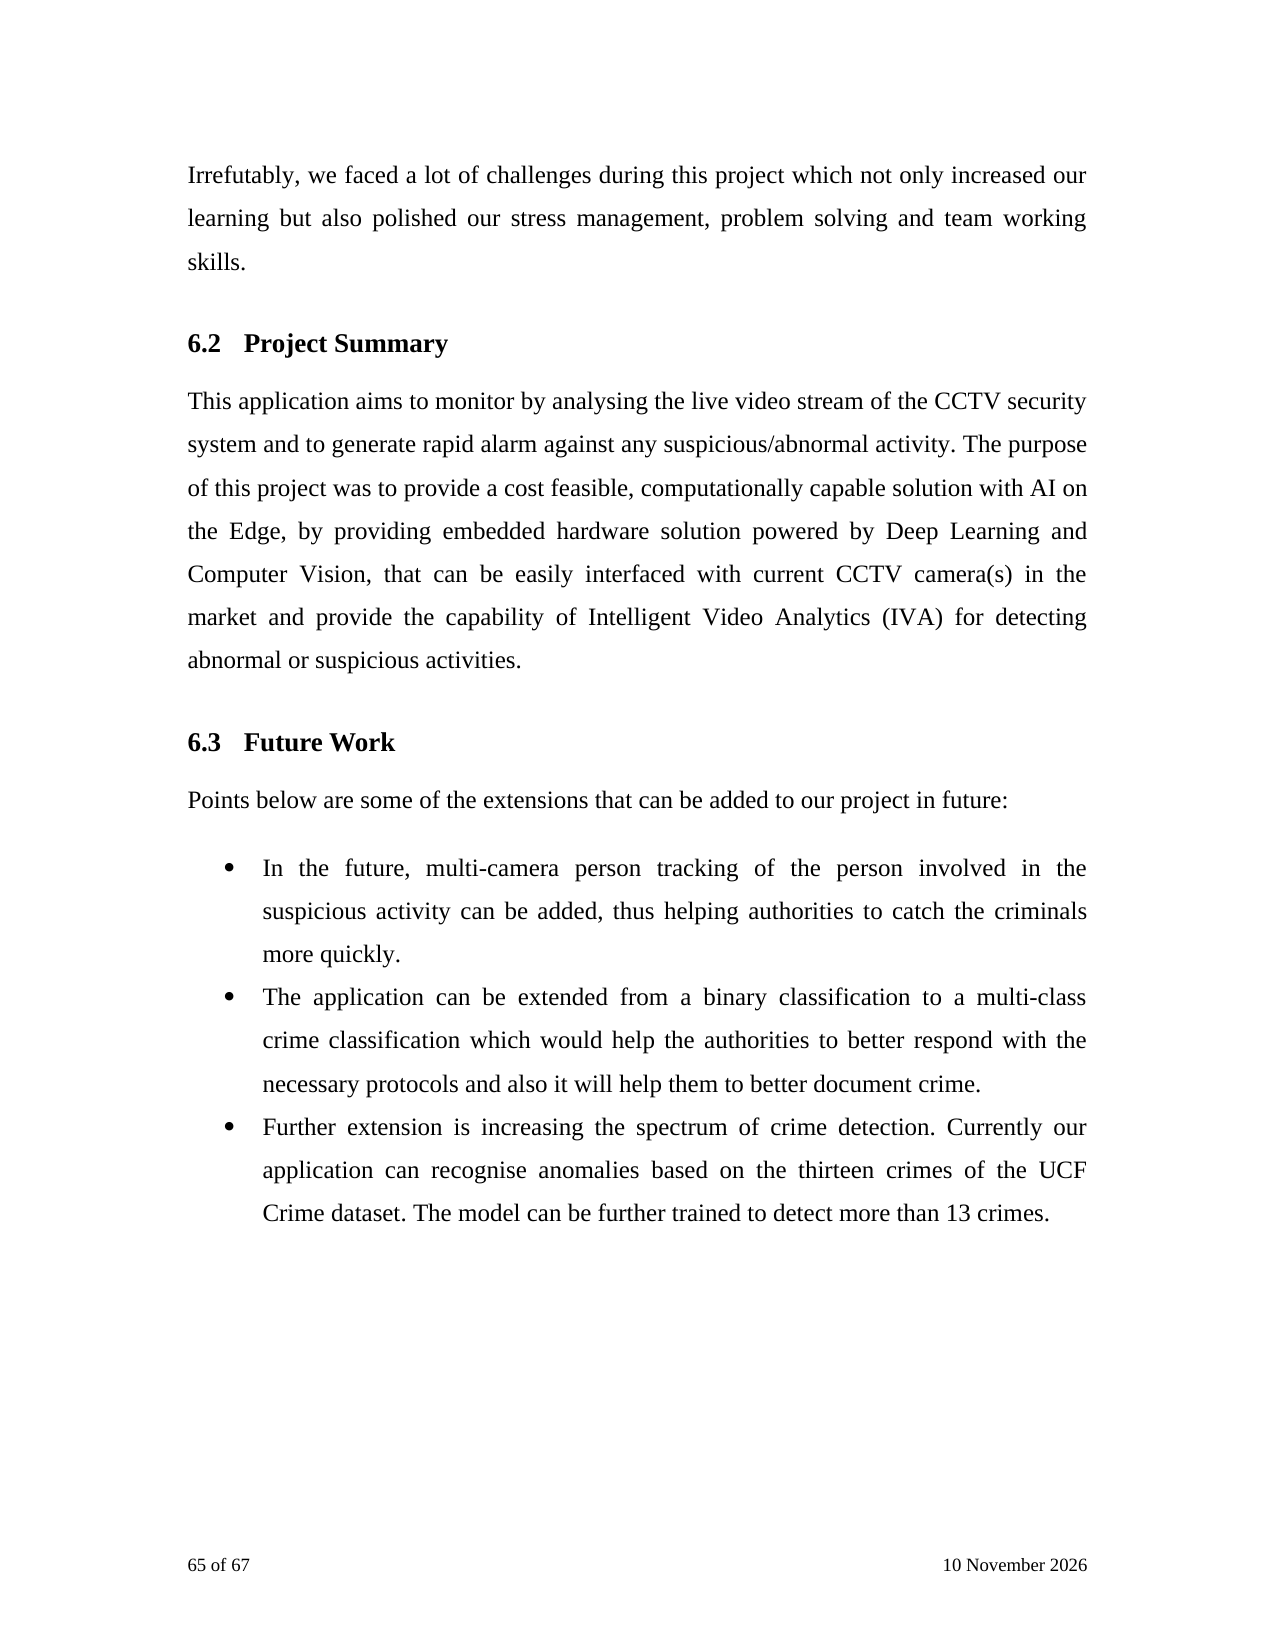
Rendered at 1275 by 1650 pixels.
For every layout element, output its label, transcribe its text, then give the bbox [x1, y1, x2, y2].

text This application aims to monitor by analysing the live video stream of the CCTV security system and to generate rapid alarm against any suspicious/abnormal activity. The purpose of this project was to provide a cost feasible, computationally capable solution with AI on the Edge, by providing embedded hardware solution powered by Deep Learning and Computer Vision, that can be easily interfaced with current CCTV camera(s) in the market and provide the capability of Intelligent Video Analytics (IVA) for detecting abnormal or suspicious activities. [187, 386, 1088, 674]
subtitle Future Work [187, 726, 1088, 757]
subtitle Project Summary [187, 327, 1088, 358]
text Points below are some of the extensions that can be added to our project in future: [187, 785, 1088, 814]
text Irrefutably, we faced a lot of challenges during this project which not only increased our learning but also polished our stress management, problem solving and team working skills. [187, 160, 1088, 275]
list The application can be extended from a binary classification to a multi-class crime classification which would help the authorities to better respond with the necessary protocols and also it will help them to better document crime. [225, 982, 1088, 1097]
list Further extension is increasing the spectrum of crime detection. Currently our application can recognise anomalies based on the thirteen crimes of the UCF Crime dataset. The model can be further trained to detect more than 13 crimes. [225, 1112, 1088, 1227]
list In the future, multi-camera person tracking of the person involved in the suspicious activity can be added, thus helping authorities to catch the criminals more quickly. [225, 853, 1088, 968]
